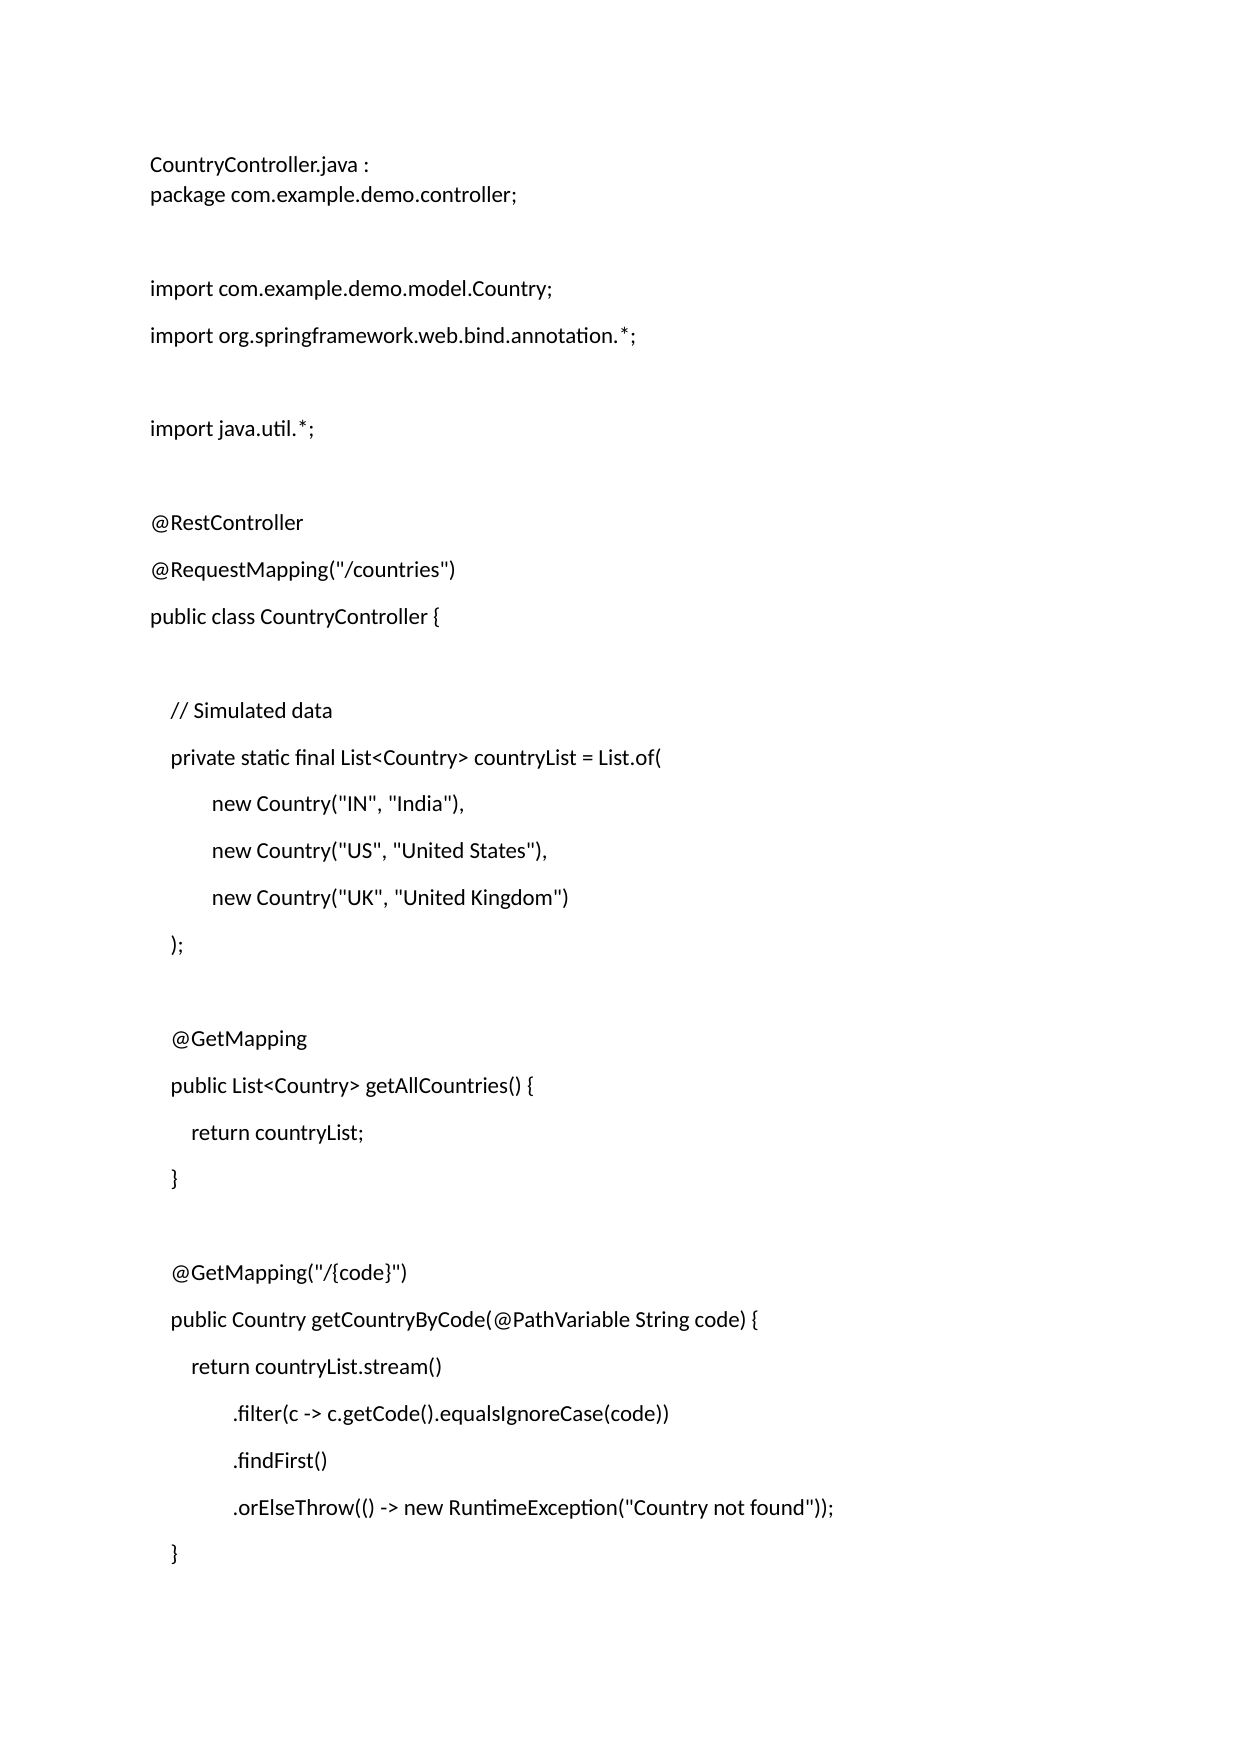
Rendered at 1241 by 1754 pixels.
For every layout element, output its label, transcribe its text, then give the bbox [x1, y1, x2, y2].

text new Country("UK", "United Kingdom") [150, 883, 1090, 911]
text .findFirst() [150, 1446, 1090, 1474]
text .filter(c -> c.getCode().equalsIgnoreCase(code)) [150, 1399, 1090, 1427]
text // Simulated data [150, 696, 1090, 724]
text @GetMapping("/{code}") [150, 1258, 1090, 1286]
text public Country getCountryByCode(@PathVariable String code) { [150, 1305, 1090, 1333]
text ); [150, 930, 1090, 958]
text import com.example.demo.model.Country; [150, 274, 1090, 302]
text return countryList; [150, 1118, 1090, 1146]
text @GetMapping [150, 1024, 1090, 1052]
text private static final List<Country> countryList = List.of( [150, 743, 1090, 771]
text import org.springframework.web.bind.annotation.*; [150, 321, 1090, 349]
text } [150, 1539, 1090, 1568]
text public class CountryController { [150, 602, 1090, 630]
text return countryList.stream() [150, 1352, 1090, 1380]
text @RequestMapping("/countries") [150, 555, 1090, 583]
text import java.util.*; [150, 414, 1090, 443]
text } [150, 1164, 1090, 1193]
text public List<Country> getAllCountries() { [150, 1071, 1090, 1099]
text @RestController [150, 508, 1090, 536]
text new Country("US", "United States"), [150, 836, 1090, 864]
text .orElseThrow(() -> new RuntimeException("Country not found")); [150, 1493, 1090, 1521]
text CountryController.java : package com.example.demo.controller; [150, 150, 1090, 208]
text new Country("IN", "India"), [150, 789, 1090, 818]
